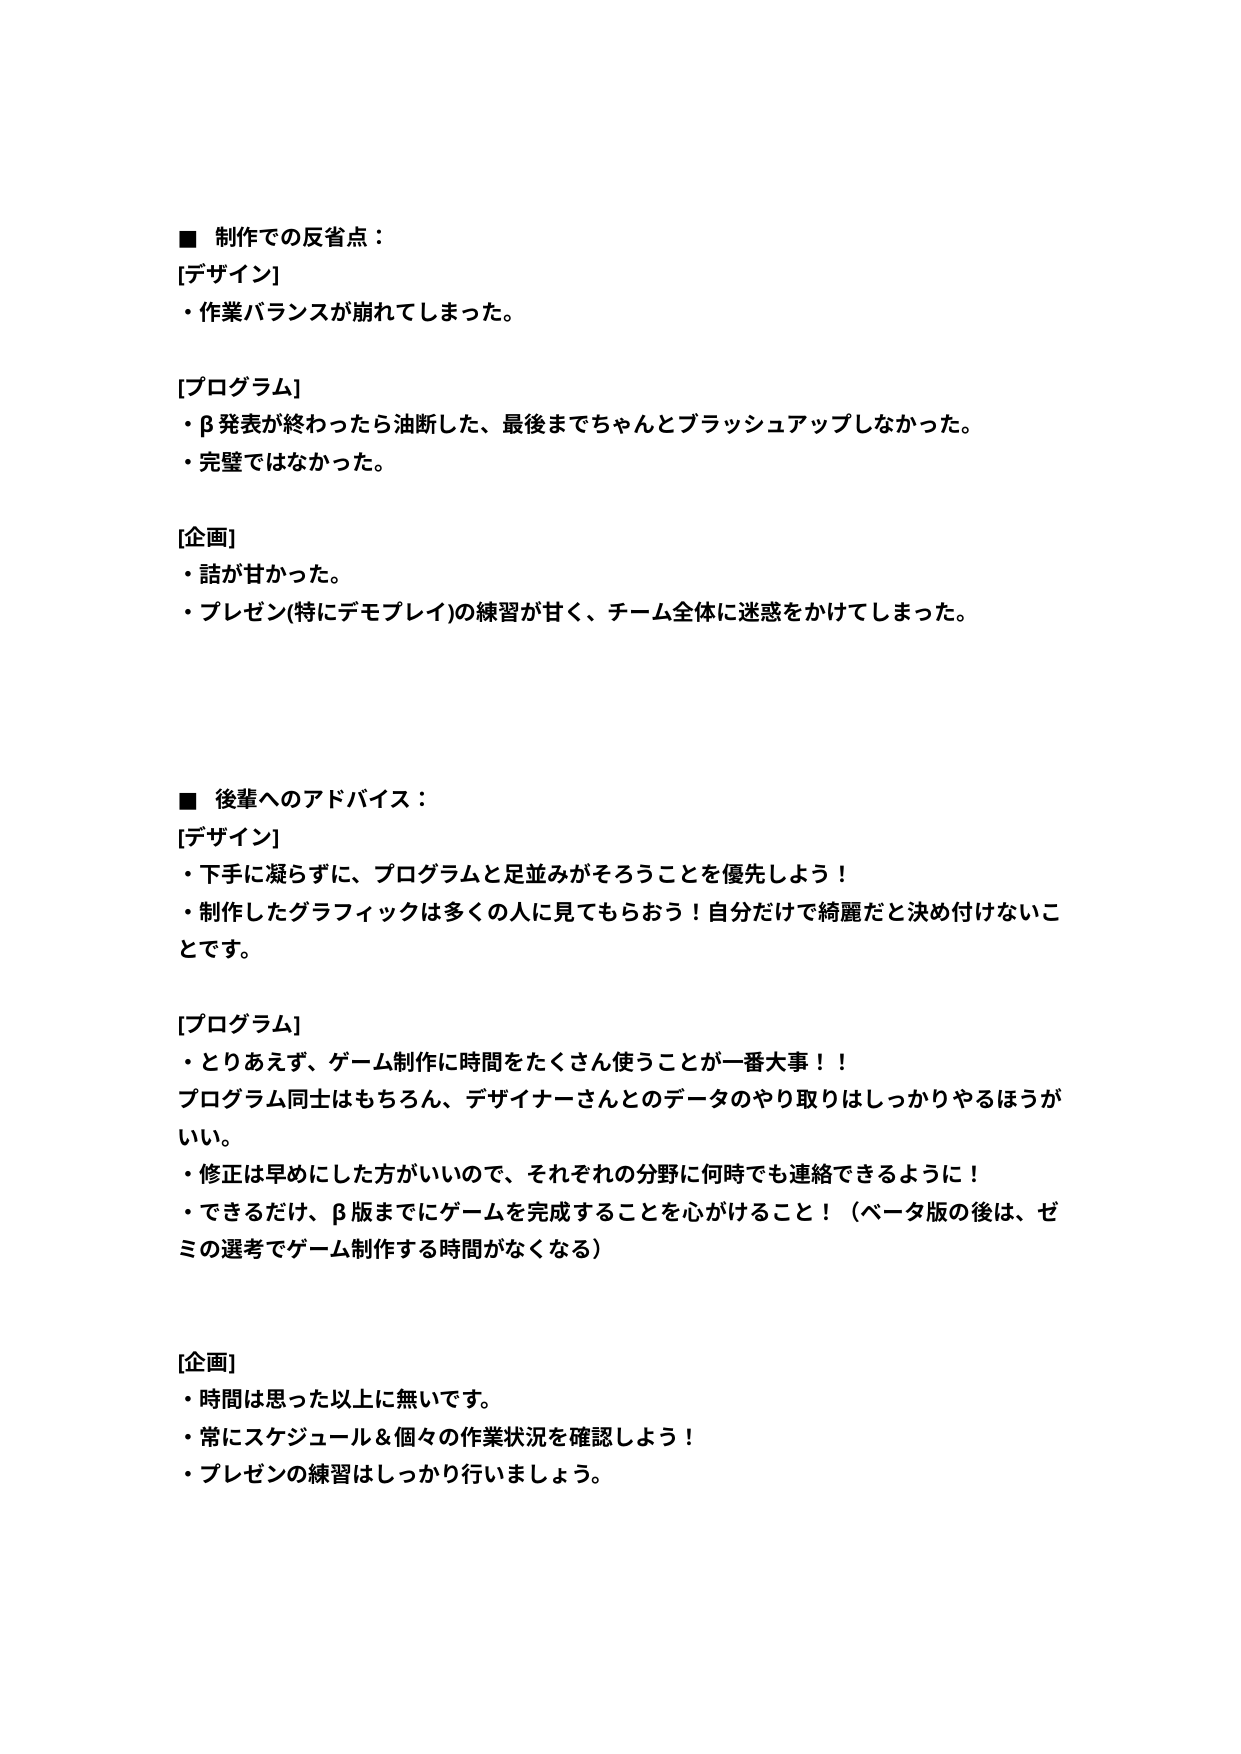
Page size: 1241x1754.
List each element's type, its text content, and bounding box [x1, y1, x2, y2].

text ・作業バランスが崩れてしまった。 [177, 292, 1063, 329]
text [デザイン] [177, 254, 1063, 292]
text [プログラム] [177, 367, 1063, 404]
text ・詰が甘かった。 [177, 554, 1063, 592]
text ・とりあえず、ゲーム制作に時間をたくさん使うことが一番大事！！ [177, 1042, 1063, 1079]
text ・下手に凝らずに、プログラムと足並みがそろうことを優先しよう！ [177, 854, 1063, 892]
text ・できるだけ、β版までにゲームを完成することを心がけること！（ベータ版の後は、ゼミの選考でゲーム制作する時間がなくなる） [177, 1192, 1063, 1267]
text ・プレゼン(特にデモプレイ)の練習が甘く、チーム全体に迷惑をかけてしまった。 [177, 592, 1063, 629]
text [プログラム] [177, 1004, 1063, 1042]
text ・時間は思った以上に無いです。 [177, 1379, 1063, 1417]
text ・完璧ではなかった。 [177, 442, 1063, 479]
text ・β発表が終わったら油断した、最後までちゃんとブラッシュアップしなかった。 [177, 404, 1063, 442]
text ・常にスケジュール＆個々の作業状況を確認しよう！ [177, 1417, 1063, 1454]
text ・プレゼンの練習はしっかり行いましょう。 [177, 1454, 1063, 1492]
text ・制作したグラフィックは多くの人に見てもらおう！自分だけで綺麗だと決め付けないことです。 [177, 892, 1063, 967]
text [企画] [177, 517, 1063, 554]
text ・修正は早めにした方がいいので、それぞれの分野に何時でも連絡できるように！ [177, 1154, 1063, 1192]
text [企画] [177, 1342, 1063, 1379]
list 制作での反省点： [177, 217, 1063, 254]
text プログラム同士はもちろん、デザイナーさんとのデータのやり取りはしっかりやるほうがいい。 [177, 1079, 1063, 1154]
text [デザイン] [177, 817, 1063, 854]
list 後輩へのアドバイス： [177, 779, 1063, 817]
